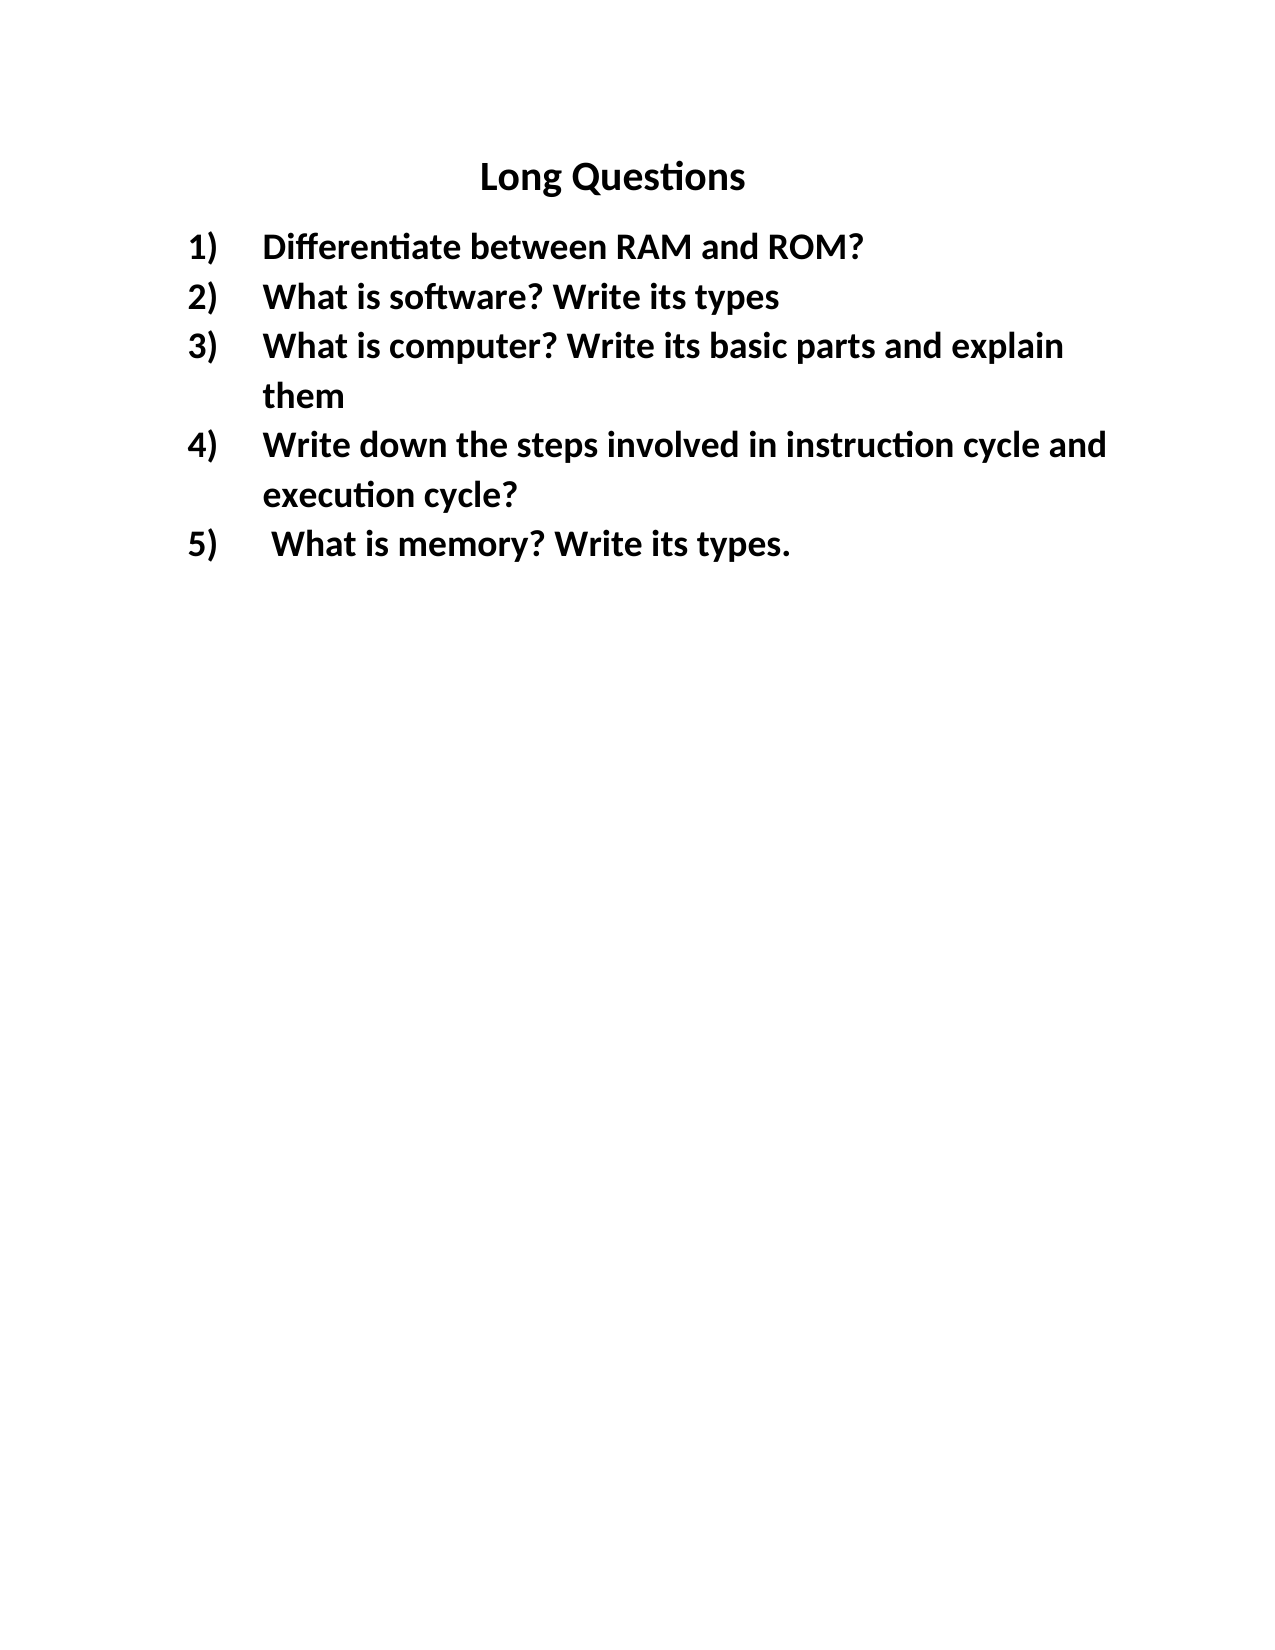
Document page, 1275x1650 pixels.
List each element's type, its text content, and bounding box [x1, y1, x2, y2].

text Long Questions [150, 150, 1125, 201]
list Write down the steps involved in instruction cycle and execution cycle? [187, 421, 1125, 516]
list Differentiate between RAM and ROM? [187, 223, 1125, 269]
list What is software? Write its types [187, 273, 1125, 318]
list What is computer? Write its basic parts and explain them [187, 322, 1125, 417]
list What is memory? Write its types. [187, 520, 1125, 566]
